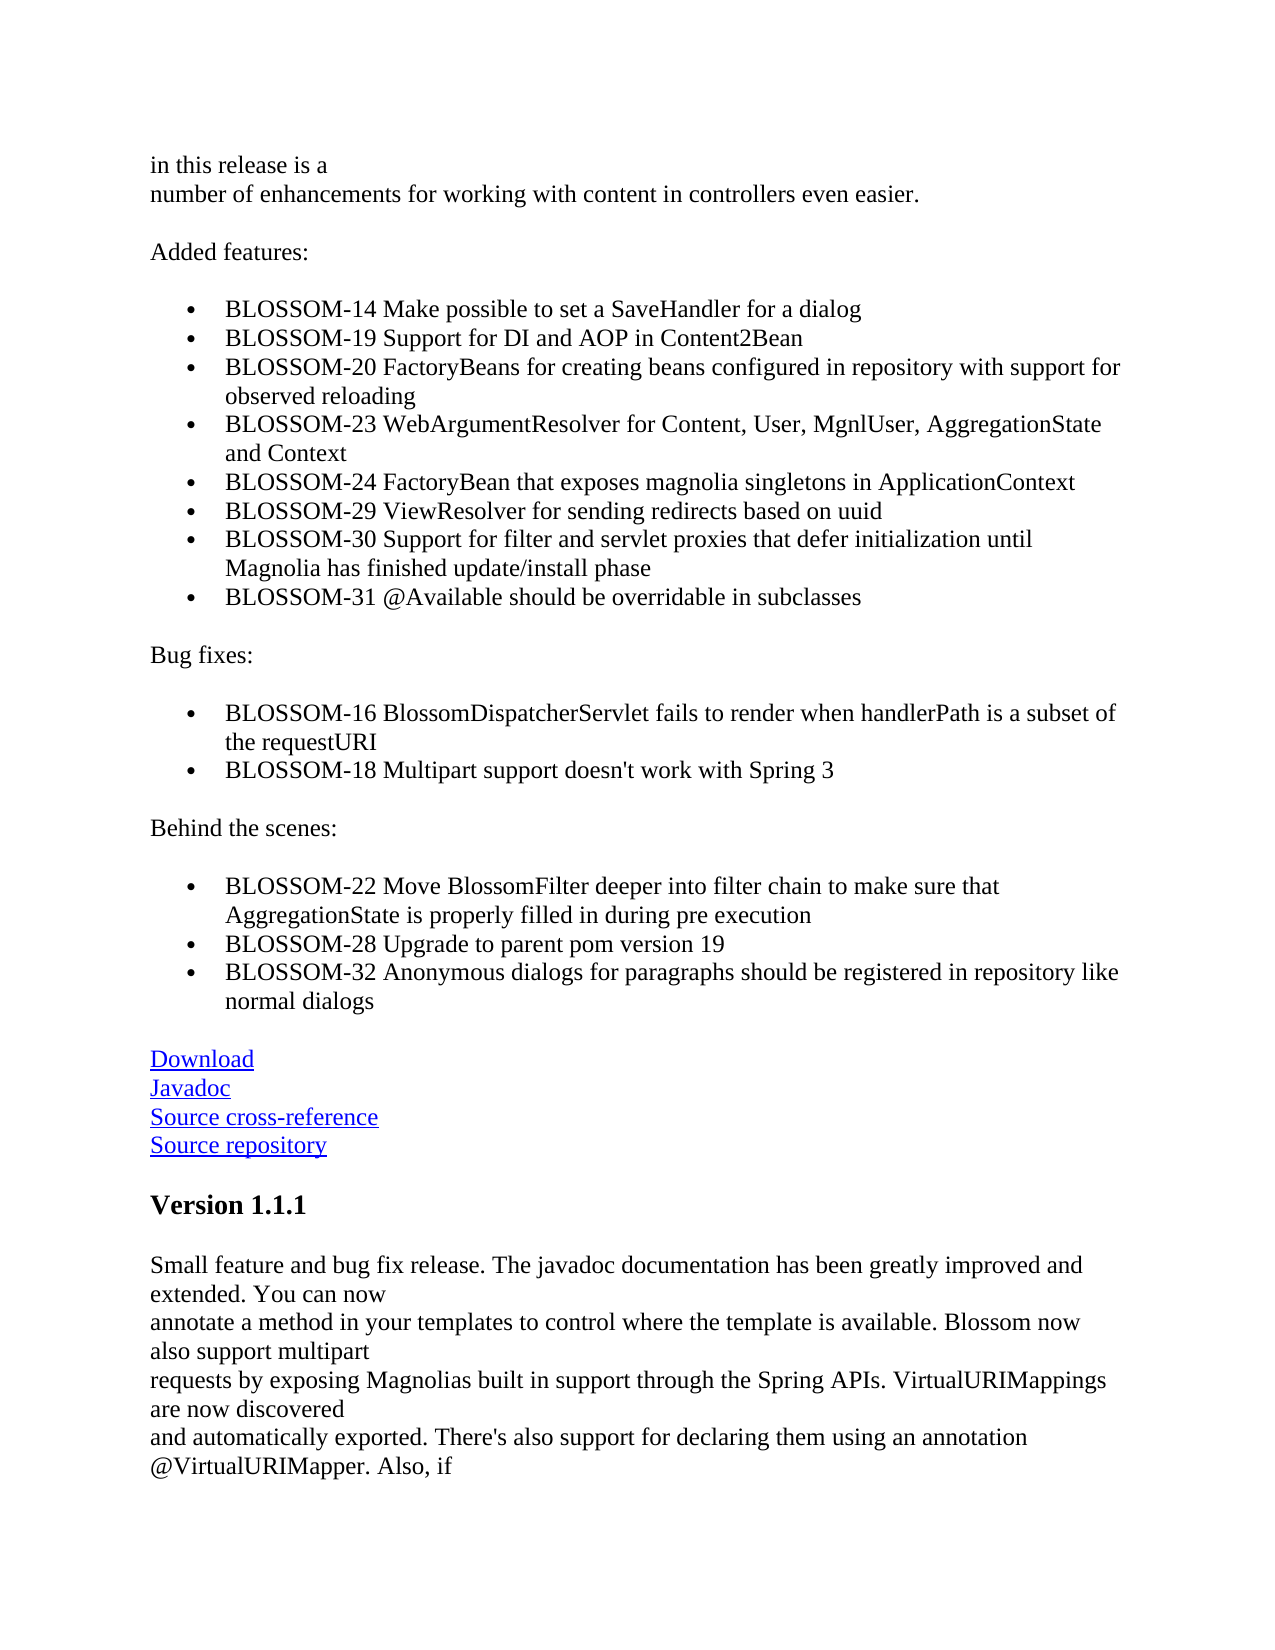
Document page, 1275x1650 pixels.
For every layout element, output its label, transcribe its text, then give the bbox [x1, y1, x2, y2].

list BLOSSOM-23 WebArgumentResolver for Content, User, MgnlUser, AggregationState and Context [187, 409, 1125, 467]
list BLOSSOM-19 Support for DI and AOP in Content2Bean [187, 323, 1125, 352]
list BLOSSOM-20 FactoryBeans for creating beans configured in repository with support for observed reloading [187, 352, 1125, 409]
text Bug fixes: [150, 640, 1125, 669]
text Behind the scenes: [150, 813, 1125, 842]
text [150, 1250, 1125, 1480]
list BLOSSOM-32 Anonymous dialogs for paragraphs should be registered in repository like normal dialogs [187, 957, 1125, 1015]
text Download Javadoc Source cross-reference Source repository [150, 1044, 1125, 1159]
list BLOSSOM-22 Move BlossomFilter deeper into filter chain to make sure that AggregationState is properly filled in during pre execution [187, 871, 1125, 929]
list BLOSSOM-29 ViewResolver for sending redirects based on uuid [187, 496, 1125, 524]
list BLOSSOM-18 Multipart support doesn't work with Spring 3 [187, 755, 1125, 784]
list BLOSSOM-31 @Available should be overridable in subclasses [187, 582, 1125, 611]
list BLOSSOM-30 Support for filter and servlet proxies that defer initialization until Magnolia has finished update/install phase [187, 524, 1125, 582]
list BLOSSOM-14 Make possible to set a SaveHandler for a dialog [187, 294, 1125, 323]
list BLOSSOM-24 FactoryBean that exposes magnolia singletons in ApplicationContext [187, 467, 1125, 496]
text Added features: [150, 237, 1125, 265]
list BLOSSOM-28 Upgrade to parent pom version 19 [187, 929, 1125, 957]
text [150, 150, 1125, 207]
text Version 1.1.1 [150, 1188, 1125, 1221]
list BLOSSOM-16 BlossomDispatcherServlet fails to render when handlerPath is a subset of the requestURI [187, 698, 1125, 755]
